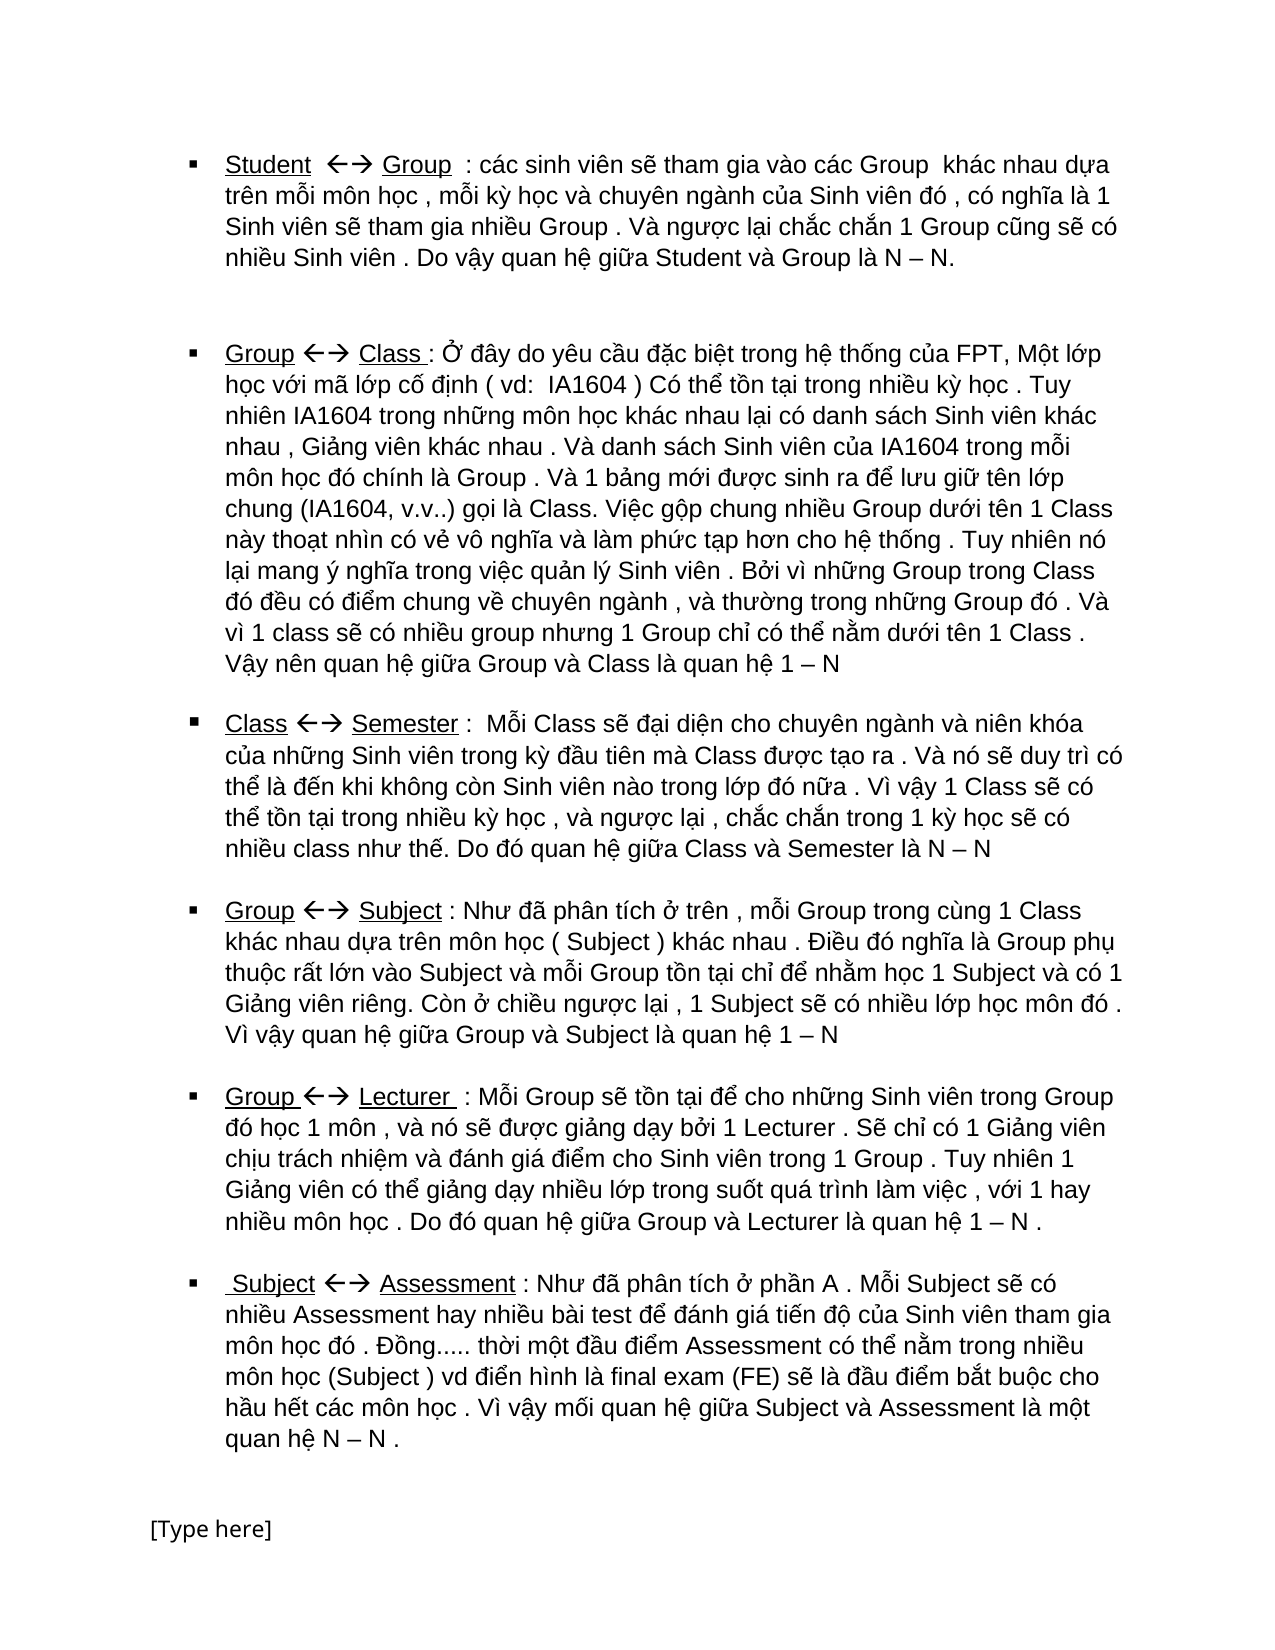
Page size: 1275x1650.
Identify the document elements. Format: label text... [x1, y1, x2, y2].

list Group Subject : Như đã phân tích ở trên , mỗi Group trong cùng 1 Class khác nhau dựa trên môn học ( Subject ) khác nhau . Điều đó nghĩa là Group phụ thuộc rất lớn vào Subject và mỗi Group tồn tại chỉ để nhằm học 1 Subject và có 1 Giảng viên riêng. Còn ở chiều ngược lại , 1 Subject sẽ có nhiều lớp học môn đó . Vì vậy quan hệ giữa Group và Subject là quan hệ 1 – N [187, 896, 1125, 1049]
list Group Lecturer : Mỗi Group sẽ tồn tại để cho những Sinh viên trong Group đó học 1 môn , và nó sẽ được giảng dạy bởi 1 Lecturer . Sẽ chỉ có 1 Giảng viên chịu trách nhiệm và đánh giá điểm cho Sinh viên trong 1 Group . Tuy nhiên 1 Giảng viên có thể giảng dạy nhiều lớp trong suốt quá trình làm việc , với 1 hay nhiều môn học . Do đó quan hệ giữa Group và Lecturer là quan hệ 1 – N . [187, 1082, 1125, 1235]
list Student Group : các sinh viên sẽ tham gia vào các Group khác nhau dựa trên mỗi môn học , mỗi kỳ học và chuyên ngành của Sinh viên đó , có nghĩa là 1 Sinh viên sẽ tham gia nhiều Group . Và ngược lại chắc chắn 1 Group cũng sẽ có nhiều Sinh viên . Do vậy quan hệ giữa Student và Group là N – N. [187, 150, 1125, 272]
list Subject Assessment : Như đã phân tích ở phần A . Mỗi Subject sẽ có nhiều Assessment hay nhiều bài test để đánh giá tiến độ của Sinh viên tham gia môn học đó . Đồng..... thời một đầu điểm Assessment có thể nằm trong nhiều môn học (Subject ) vd điển hình là final exam (FE) sẽ là đầu điểm bắt buộc cho hầu hết các môn học . Vì vậy mối quan hệ giữa Subject và Assessment là một quan hệ N – N . [187, 1269, 1125, 1453]
list Group Class : Ở đây do yêu cầu đặc biệt trong hệ thống của FPT, Một lớp học với mã lớp cố định ( vd: IA1604 ) Có thể tồn tại trong nhiều kỳ học . Tuy nhiên IA1604 trong những môn học khác nhau lại có danh sách Sinh viên khác nhau , Giảng viên khác nhau . Và danh sách Sinh viên của IA1604 trong mỗi môn học đó chính là Group . Và 1 bảng mới được sinh ra để lưu giữ tên lớp chung (IA1604, v.v..) gọi là Class. Việc gộp chung nhiều Group dưới tên 1 Class này thoạt nhìn có vẻ vô nghĩa và làm phức tạp hơn cho hệ thống . Tuy nhiên nó lại mang ý nghĩa trong việc quản lý Sinh viên . Bởi vì những Group trong Class đó đều có điểm chung về chuyên ngành , và thường trong những Group đó . Và vì 1 class sẽ có nhiều group nhưng 1 Group chỉ có thể nằm dưới tên 1 Class . Vậy nên quan hệ giữa Group và Class là quan hệ 1 – N [187, 339, 1125, 678]
list Class Semester : Mỗi Class sẽ đại diện cho chuyên ngành và niên khóa của những Sinh viên trong kỳ đầu tiên mà Class được tạo ra . Và nó sẽ duy trì có thể là đến khi không còn Sinh viên nào trong lớp đó nữa . Vì vậy 1 Class sẽ có thể tồn tại trong nhiều kỳ học , và ngược lại , chắc chắn trong 1 kỳ học sẽ có nhiều class như thế. Do đó quan hệ giữa Class và Semester là N – N [187, 709, 1125, 863]
